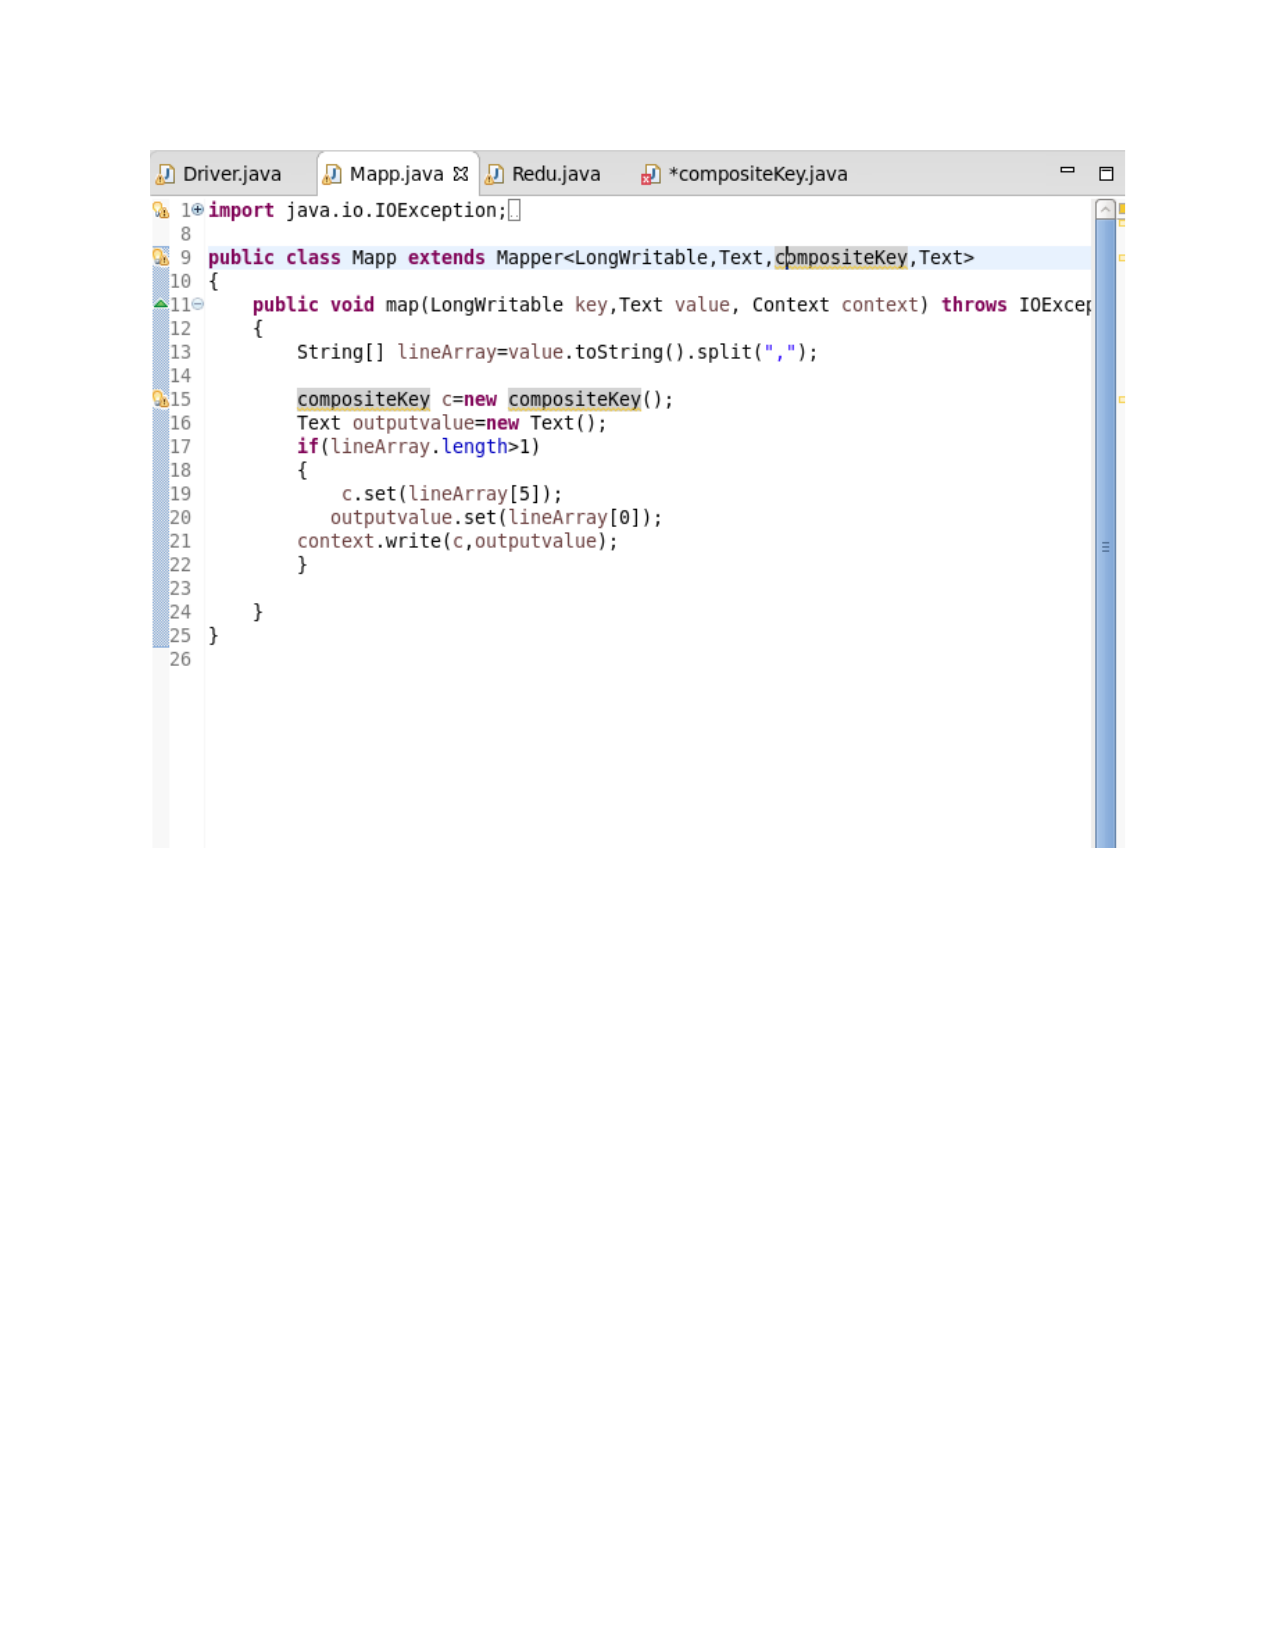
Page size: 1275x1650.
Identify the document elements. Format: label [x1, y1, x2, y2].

picture [150, 150, 1125, 848]
